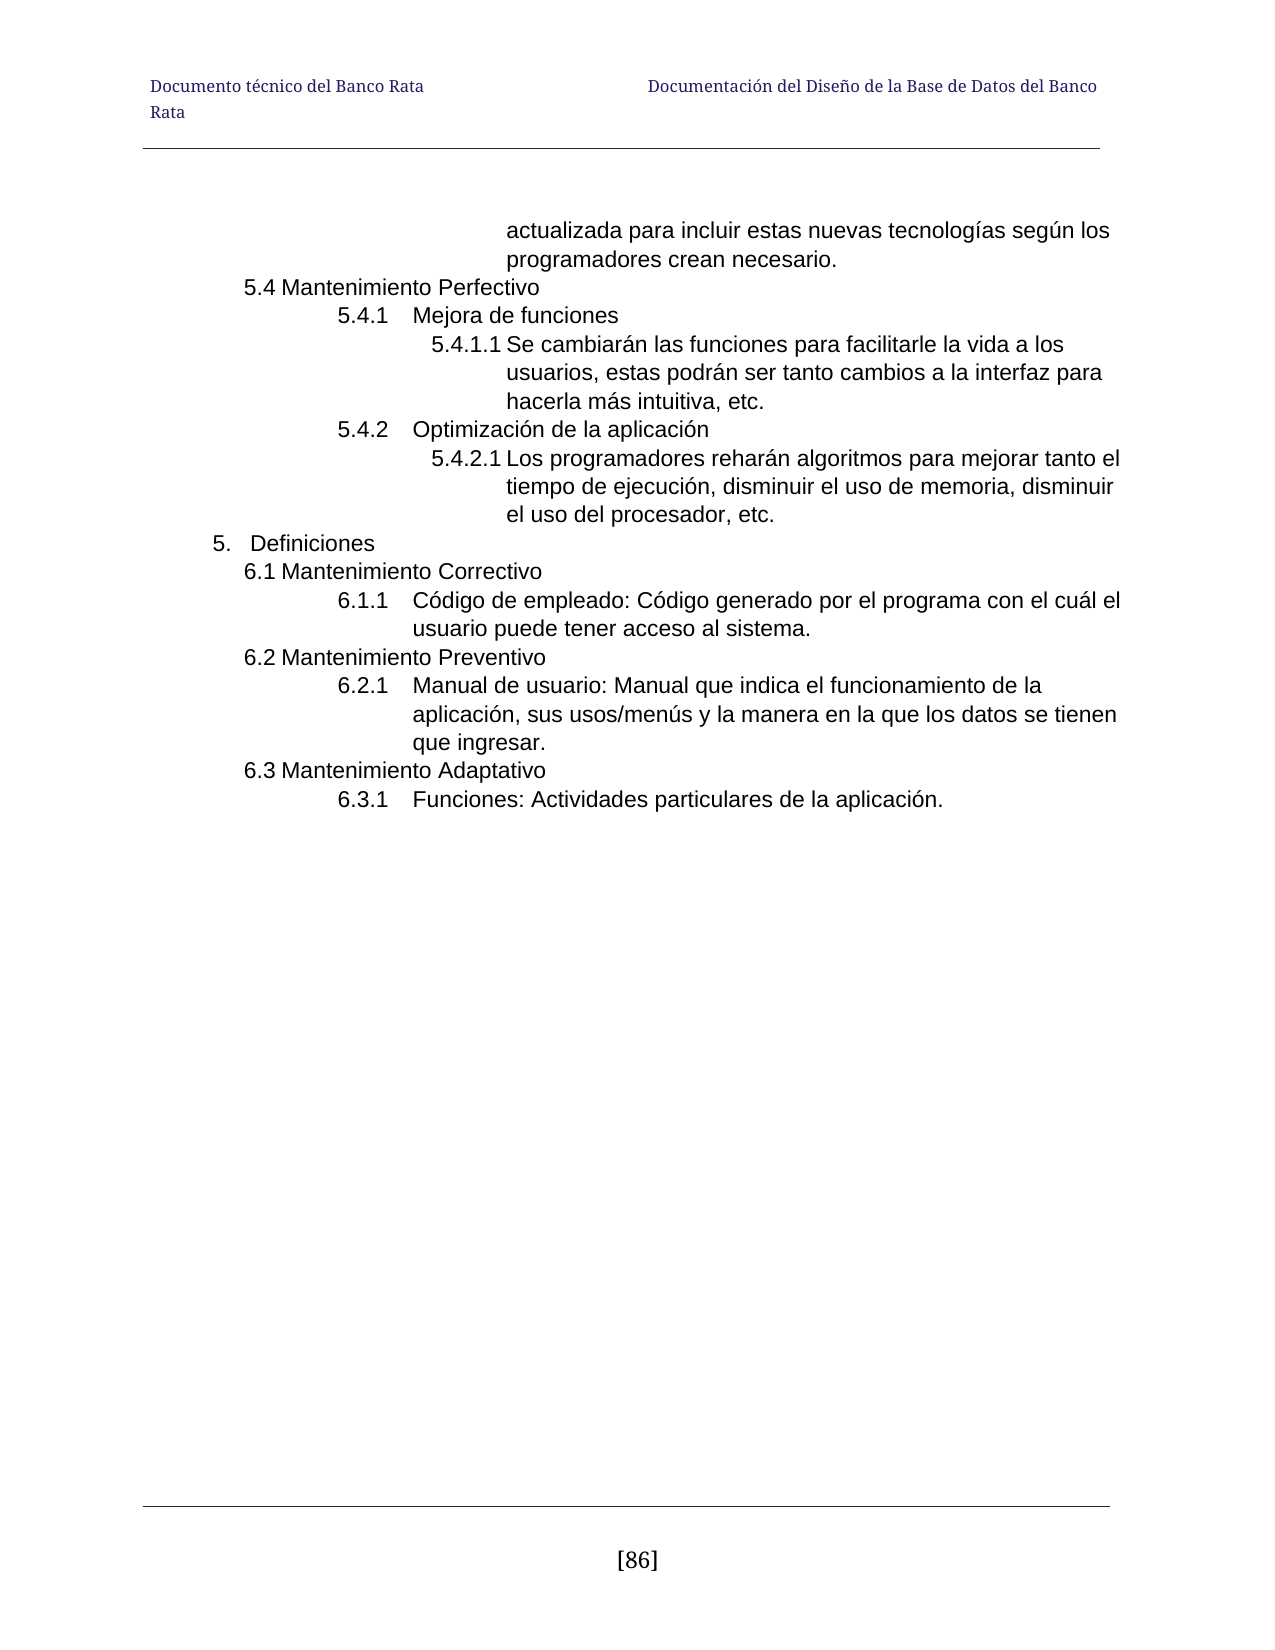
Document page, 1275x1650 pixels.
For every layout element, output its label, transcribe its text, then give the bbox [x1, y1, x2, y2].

list Optimización de la aplicación [337, 416, 1125, 442]
list Se cambiarán las funciones para facilitarle la vida a los usuarios, estas podrán ser tanto cambios a la interfaz para hacerla más intuitiva, etc. [431, 331, 1125, 414]
list Definiciones [212, 530, 1125, 556]
list Mantenimiento Correctivo [244, 558, 1125, 585]
list Manual de usuario: Manual que indica el funcionamiento de la aplicación, sus usos/menús y la manera en la que los datos se tienen que ingresar. [337, 672, 1125, 755]
list Mejora de funciones [337, 302, 1125, 329]
list Mantenimiento Preventivo [244, 644, 1125, 670]
list Código de empleado: Código generado por el programa con el cuál el usuario puede tener acceso al sistema. [337, 587, 1125, 642]
list Mantenimiento Adaptativo [244, 757, 1125, 784]
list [431, 217, 1125, 272]
list Funciones: Actividades particulares de la aplicación. [337, 786, 1125, 812]
list Los programadores reharán algoritmos para mejorar tanto el tiempo de ejecución, disminuir el uso de memoria, disminuir el uso del procesador, etc. [431, 444, 1125, 528]
list Mantenimiento Perfectivo [244, 274, 1125, 300]
